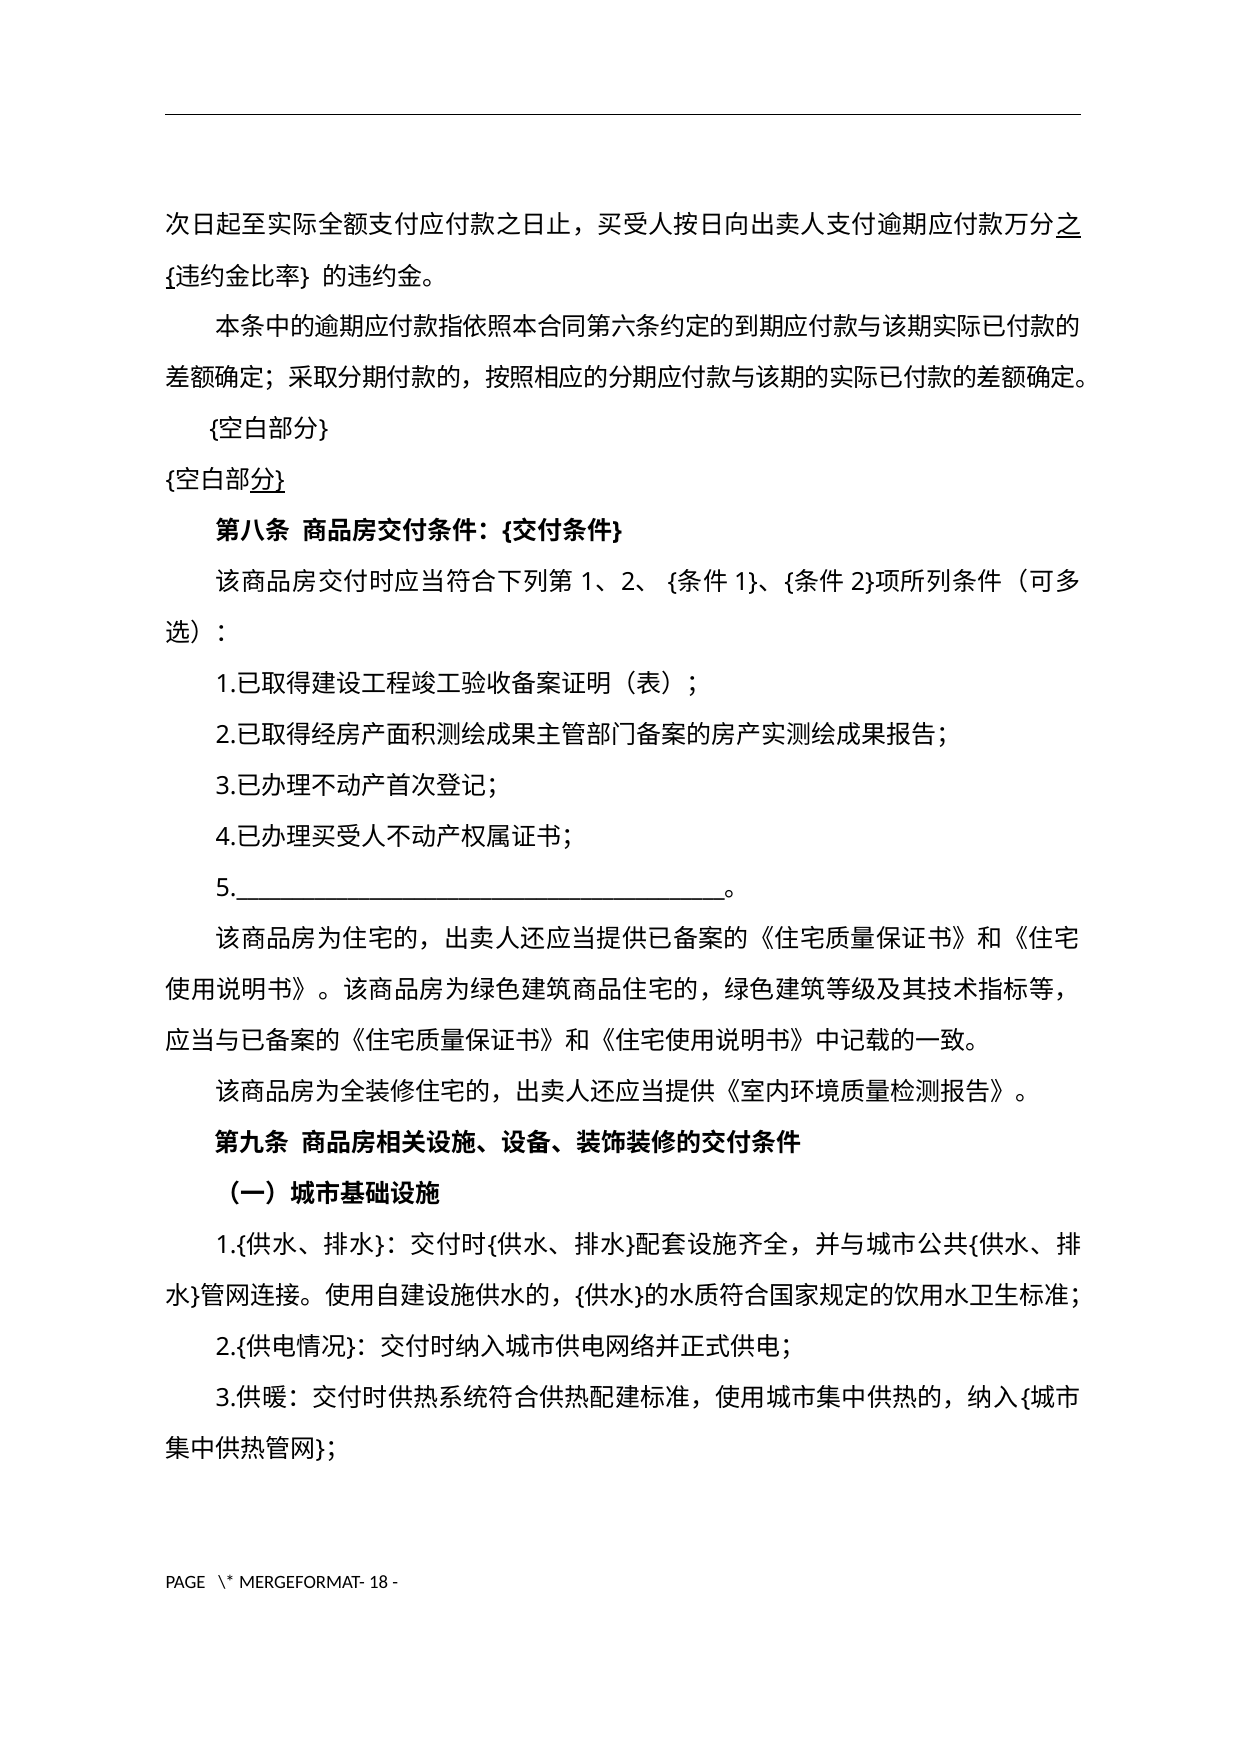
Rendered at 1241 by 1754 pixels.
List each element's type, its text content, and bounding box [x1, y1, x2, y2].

text 第八条 商品房交付条件：{交付条件} [165, 511, 1081, 547]
text {空白部分} [209, 409, 1081, 445]
text 1.{供水、排水}：交付时{供水、排水}配套设施齐全，并与城市公共{供水、排水}管网连接。使用自建设施供水的，{供水}的水质符合国家规定的饮用水卫生标准； [165, 1224, 1081, 1312]
text 3.已办理不动产首次登记； [165, 765, 1081, 802]
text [165, 205, 1081, 292]
text 4.已办理买受人不动产权属证书； [165, 816, 1081, 853]
text 该商品房为全装修住宅的，出卖人还应当提供《室内环境质量检测报告》。 [165, 1071, 1081, 1108]
text （一）城市基础设施 [165, 1173, 1081, 1209]
text {空白部分} [165, 460, 1081, 496]
text 3.供暖：交付时供热系统符合供热配建标准，使用城市集中供热的，纳入{城市集中供热管网}； [165, 1377, 1081, 1464]
text 第九条 商品房相关设施、设备、装饰装修的交付条件 [165, 1122, 1081, 1159]
text 5.____________________________________________。 [165, 867, 1081, 904]
text 1.已取得建设工程竣工验收备案证明（表）； [165, 663, 1081, 700]
text 2.{供电情况}：交付时纳入城市供电网络并正式供电； [165, 1326, 1081, 1362]
text 2.已取得经房产面积测绘成果主管部门备案的房产实测绘成果报告； [165, 714, 1081, 751]
text 该商品房交付时应当符合下列第1、2、 {条件1}、{条件2}项所列条件（可多选）： [165, 562, 1081, 649]
text 该商品房为住宅的，出卖人还应当提供已备案的《住宅质量保证书》和《住宅使用说明书》。该商品房为绿色建筑商品住宅的，绿色建筑等级及其技术指标等，应当与已备案的《住宅质量保证书》和《住宅使用说明书》中记载的一致。 [165, 918, 1081, 1057]
text 本条中的逾期应付款指依照本合同第六条约定的到期应付款与该期实际已付款的差额确定；采取分期付款的，按照相应的分期应付款与该期的实际已付款的差额确定。 [165, 307, 1081, 394]
